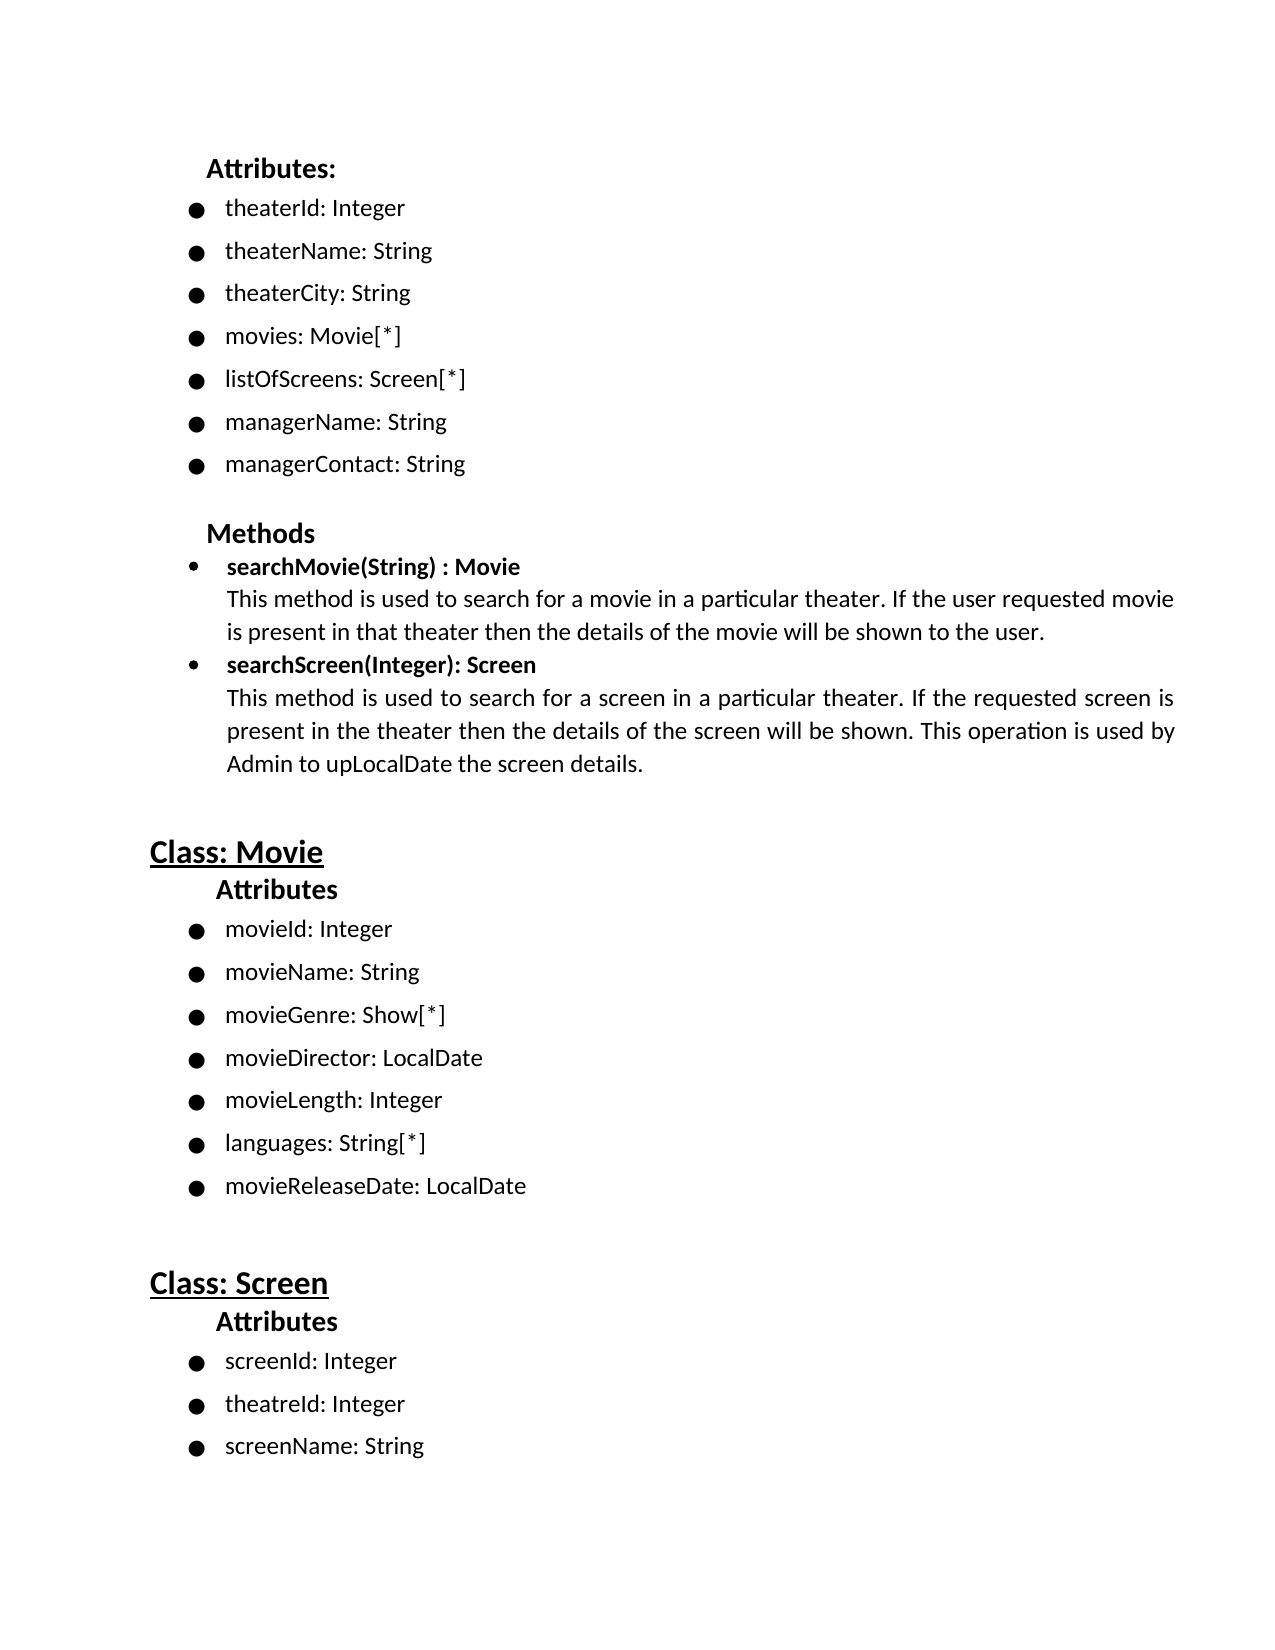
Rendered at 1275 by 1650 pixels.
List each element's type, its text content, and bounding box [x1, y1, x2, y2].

list theaterId: Integer [187, 186, 1125, 228]
list movieGenre: Show[*] [187, 992, 1125, 1035]
list screenName: String [187, 1424, 1125, 1467]
text Attributes: [206, 150, 1125, 186]
list This method is used to search for a screen in a particular theater. If the requested screen is present in the theater then the details of the screen will be shown. This operation is used by Admin to upLocalDate the screen details. [227, 682, 1177, 779]
list listOfScreens: Screen[*] [187, 356, 1125, 399]
text Methods [206, 515, 1125, 551]
list managerName: String [187, 399, 1125, 442]
list movies: Movie[*] [187, 314, 1125, 356]
list searchScreen(Integer): Screen [189, 649, 1177, 680]
list movieDirector: LocalDate [187, 1035, 1125, 1078]
list theaterCity: String [187, 271, 1125, 314]
text Attributes [150, 1303, 1125, 1338]
list movieReleaseDate: LocalDate [187, 1163, 1125, 1206]
list searchMovie(String) : Movie [189, 551, 1177, 581]
list movieId: Integer [187, 907, 1125, 950]
list theatreId: Integer [187, 1381, 1125, 1424]
list screenId: Integer [187, 1338, 1125, 1381]
list theaterName: String [187, 228, 1125, 271]
list managerContact: String [187, 442, 1125, 484]
text Class: Screen [150, 1262, 1125, 1303]
text Attributes [150, 871, 1125, 907]
list languages: String[*] [187, 1121, 1125, 1163]
list movieLength: Integer [187, 1078, 1125, 1121]
list This method is used to search for a movie in a particular theater. If the user requested movie is present in that theater then the details of the movie will be shown to the user. [227, 584, 1177, 647]
text Class: Movie [150, 831, 1125, 871]
list movieName: String [187, 950, 1125, 992]
